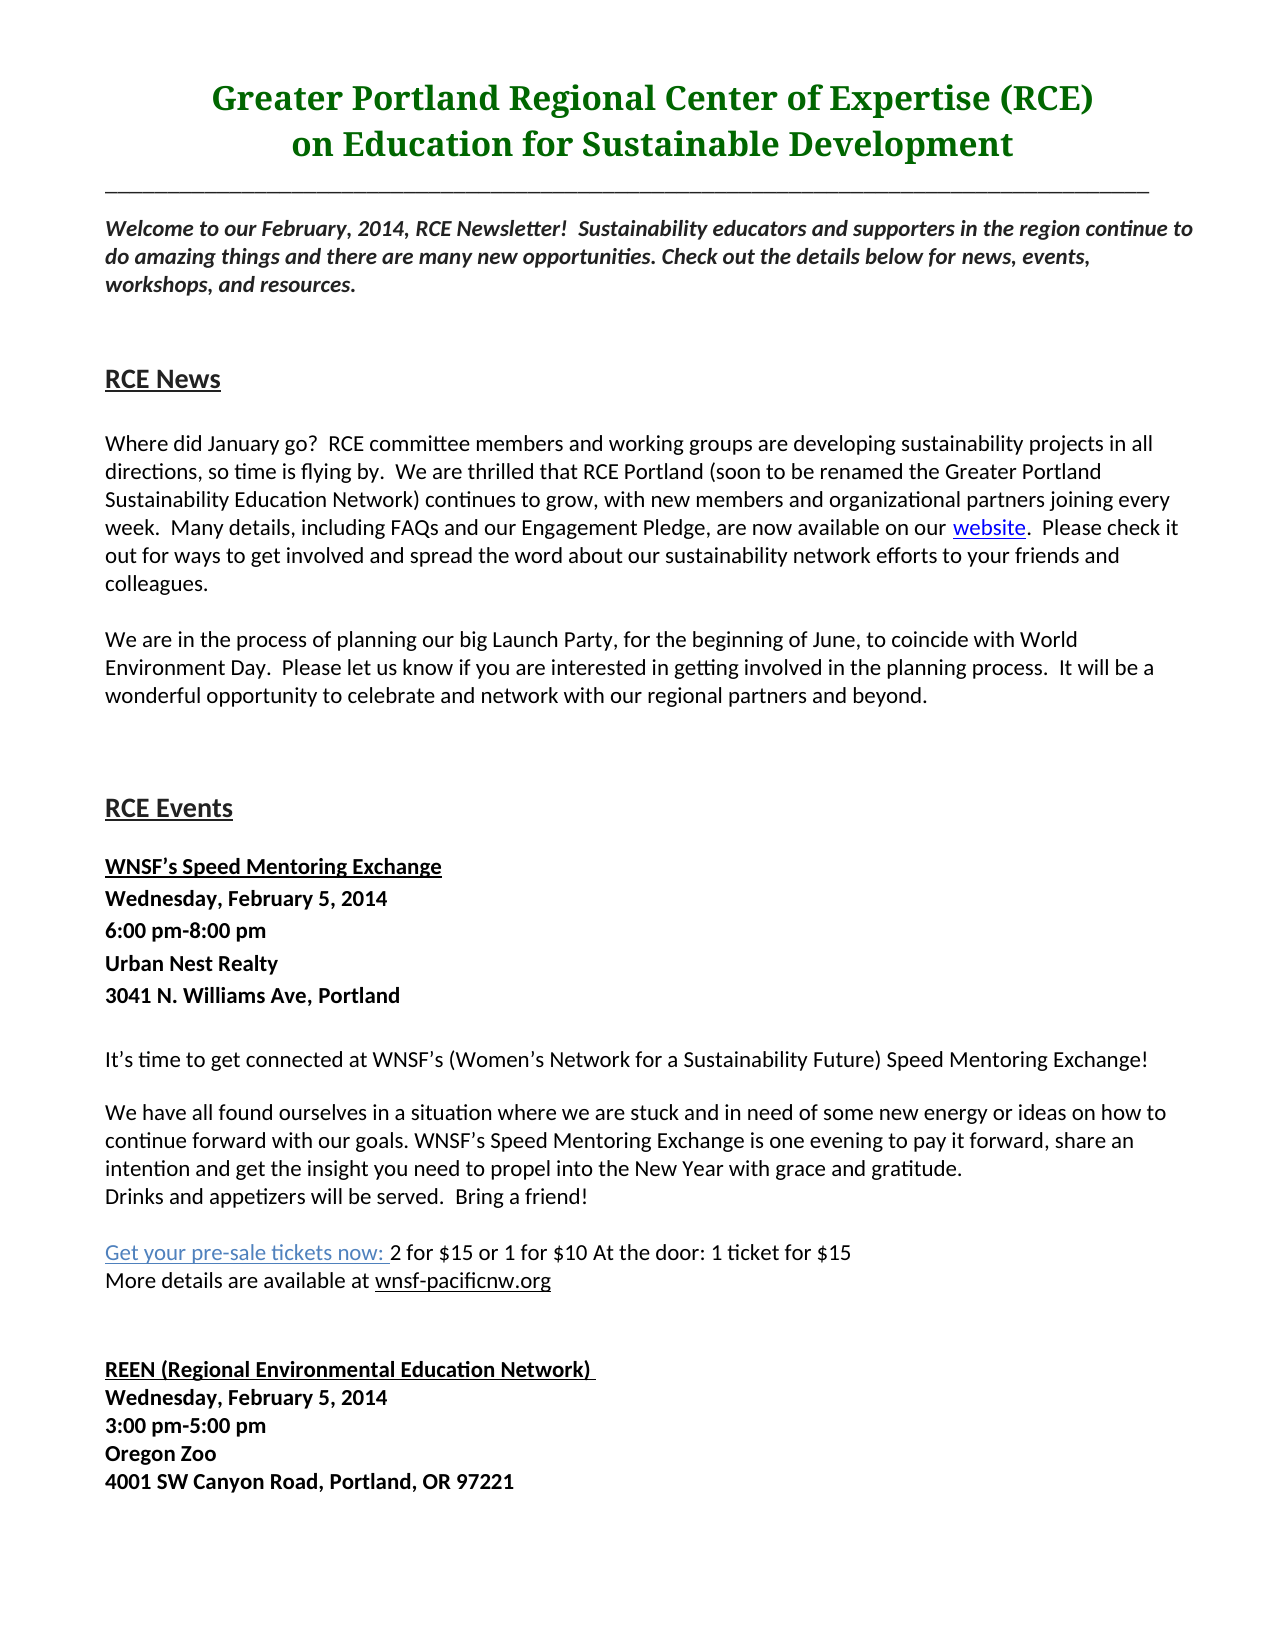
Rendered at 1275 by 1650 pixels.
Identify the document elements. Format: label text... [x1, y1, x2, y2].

text on Education for Sustainable Development [105, 120, 1200, 166]
text Wednesday, February 5, 2014 [105, 884, 1200, 912]
text 3041 N. Williams Ave, Portland [105, 981, 1200, 1009]
text Greater Portland Regional Center of Expertise (RCE) [105, 75, 1200, 120]
text We have all found ourselves in a situation where we are stuck and in need of some new energy or ideas on how to continue forward with our goals. WNSF’s Speed Mentoring Exchange is one evening to pay it forward, share an intention and get the insight you need to propel into the New Year with grace and gratitude. [105, 1098, 1200, 1182]
text It’s time to get connected at WNSF’s (Women’s Network for a Sustainability Future) Speed Mentoring Exchange! [105, 1045, 1200, 1073]
text WNSF’s Speed Mentoring Exchange [105, 852, 1200, 880]
text Urban Nest Realty [105, 949, 1200, 977]
text RCE News [105, 361, 1200, 395]
text More details are available at wnsf-pacificnw.org [105, 1266, 1200, 1294]
text Get your pre-sale tickets now: 2 for $15 or 1 for $10 At the door: 1 ticket for $15 [105, 1238, 1200, 1266]
text Drinks and appetizers will be served. Bring a friend! [105, 1182, 1200, 1210]
text Where did January go? RCE committee members and working groups are developing sustainability projects in all directions, so time is flying by. We are thrilled that RCE Portland (soon to be renamed the Greater Portland Sustainability Education Network) continues to grow, with new members and organizational partners joining every week. Many details, including FAQs and our Engagement Pledge, are now available on our website. Please check it out for ways to get involved and spread the word about our sustainability network efforts to your friends and colleagues. [105, 429, 1200, 597]
text ____________________________________________________________________________________ [105, 166, 1200, 196]
text REEN (Regional Environmental Education Network) [105, 1355, 1200, 1383]
text Welcome to our February, 2014, RCE Newsletter! Sustainability educators and supporters in the region continue to do amazing things and there are many new opportunities. Check out the details below for news, events, workshops, and resources. [105, 214, 1200, 298]
text 6:00 pm-8:00 pm [105, 917, 1200, 944]
text We are in the process of planning our big Launch Party, for the beginning of June, to coincide with World Environment Day. Please let us know if you are interested in getting involved in the planning process. It will be a wonderful opportunity to celebrate and network with our regional partners and beyond. [105, 626, 1200, 709]
text 3:00 pm-5:00 pm [105, 1411, 1200, 1439]
text 4001 SW Canyon Road, Portland, OR 97221 [105, 1467, 1200, 1495]
text Wednesday, February 5, 2014 [105, 1383, 1200, 1411]
text RCE Events [105, 790, 1200, 824]
text Oregon Zoo [105, 1439, 1200, 1467]
